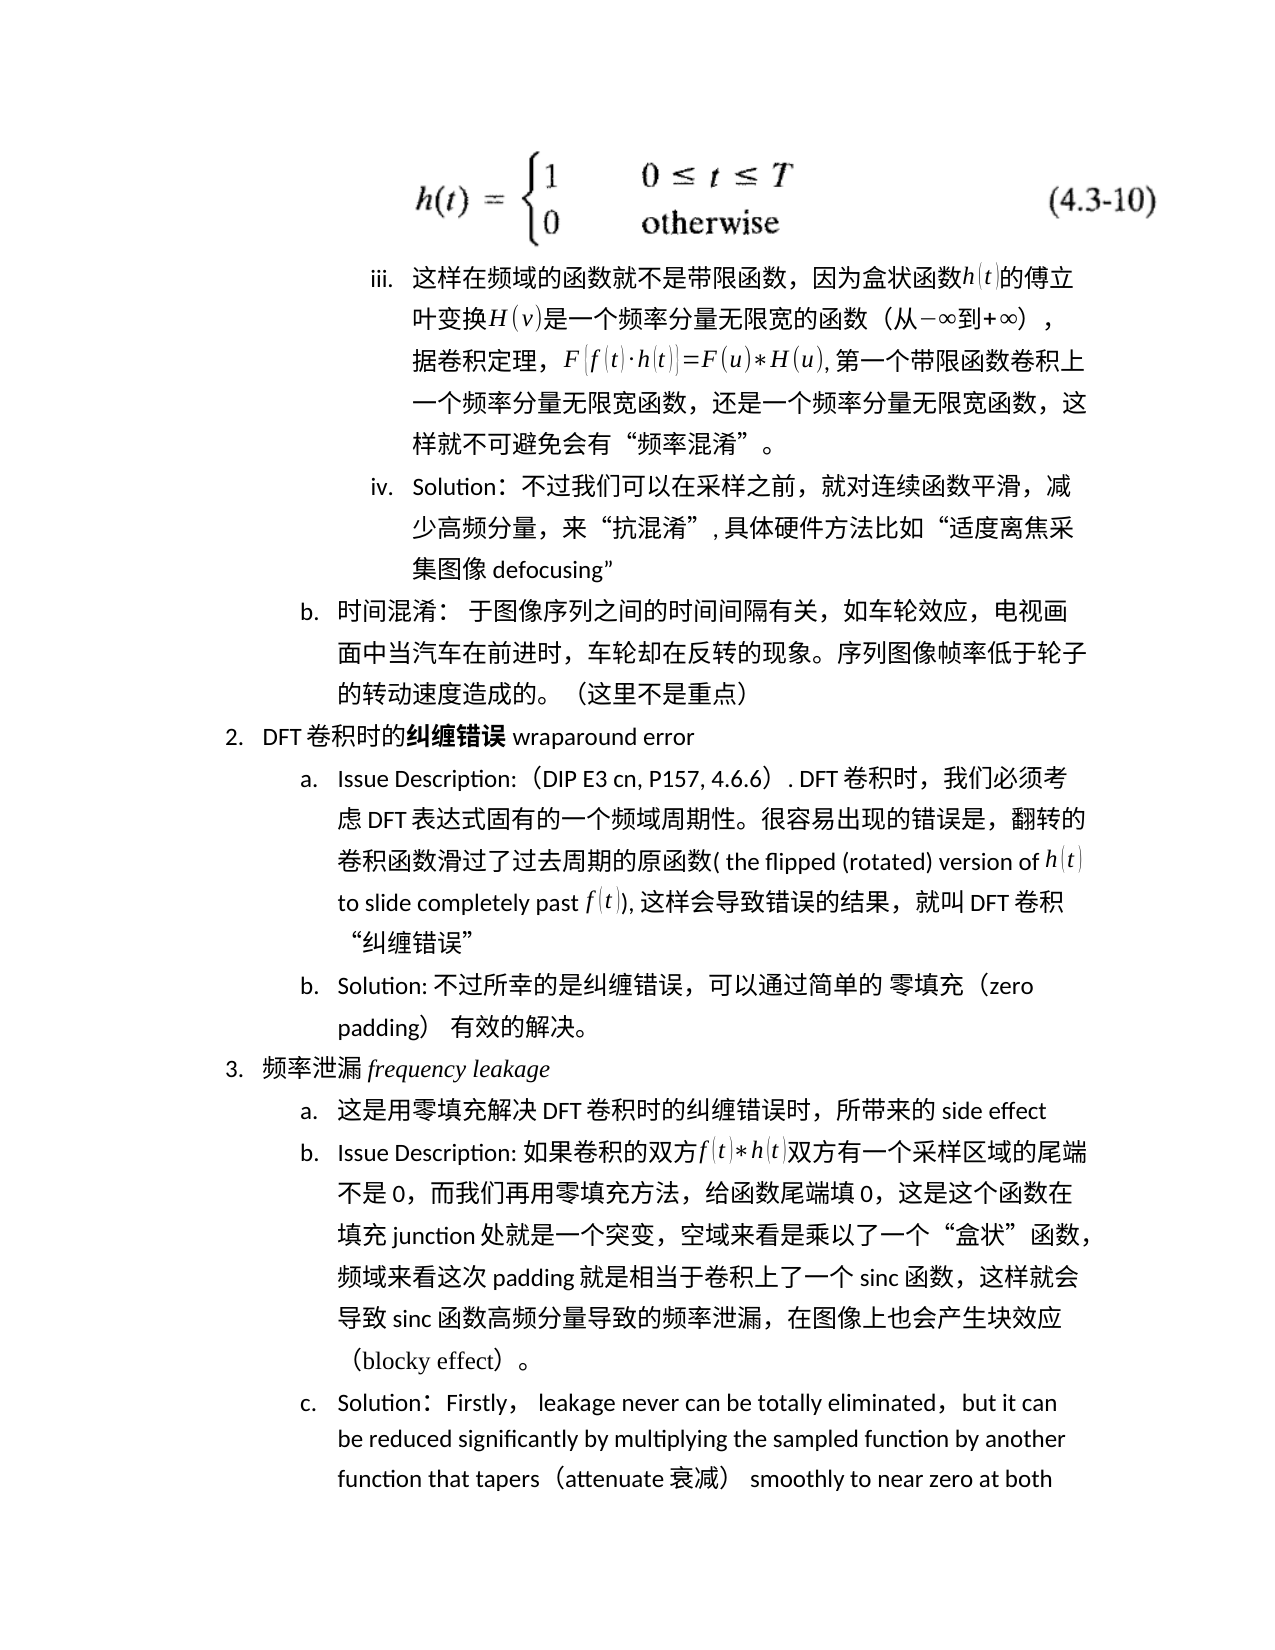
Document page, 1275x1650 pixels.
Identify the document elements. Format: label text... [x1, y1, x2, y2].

list Solution：不过我们可以在采样之前，就对连续函数平滑，减少高频分量，来“抗混淆”, 具体硬件方法比如“适度离焦采集图像defocusing” [394, 467, 1087, 586]
list 这是用零填充解决DFT卷积时的纠缠错误时，所带来的side effect [300, 1091, 1087, 1127]
picture [412, 150, 1164, 254]
list Solution: 不过所幸的是纠缠错误，可以通过简单的 零填充（zero padding） 有效的解决。 [300, 966, 1087, 1043]
list 频率泄漏frequency leakage [225, 1049, 1087, 1085]
list 这样在频域的函数就不是带限函数，因为盒状函数的傅立叶变换是一个频率分量无限宽的函数（从到），据卷积定理，, 第一个带限函数卷积上一个频率分量无限宽函数，还是一个频率分量无限宽函数，这样就不可避免会有“频率混淆”。 [394, 258, 1087, 461]
list Issue Description:（DIP E3 cn, P157, 4.6.6）. DFT卷积时，我们必须考虑DFT表达式固有的一个频域周期性。很容易出现的错误是，翻转的卷积函数滑过了过去周期的原函数( the flipped (rotated) version of to slide completely past ), 这样会导致错误的结果，就叫DFT卷积“纠缠错误” [300, 758, 1087, 960]
list Issue Description: 如果卷积的双方双方有一个采样区域的尾端不是0，而我们再用零填充方法，给函数尾端填0，这是这个函数在填充junction处就是一个突变，空域来看是乘以了一个“盒状”函数，频域来看这次padding就是相当于卷积上了一个sinc函数，这样就会导致sinc函数高频分量导致的频率泄漏，在图像上也会产生块效应（blocky effect）。 [300, 1132, 1087, 1377]
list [300, 1382, 1087, 1495]
list 时间混淆： 于图像序列之间的时间间隔有关，如车轮效应，电视画面中当汽车在前进时，车轮却在反转的现象。序列图像帧率低于轮子的转动速度造成的。（这里不是重点） [300, 592, 1087, 711]
list DFT卷积时的纠缠错误 wraparound error [225, 717, 1087, 753]
